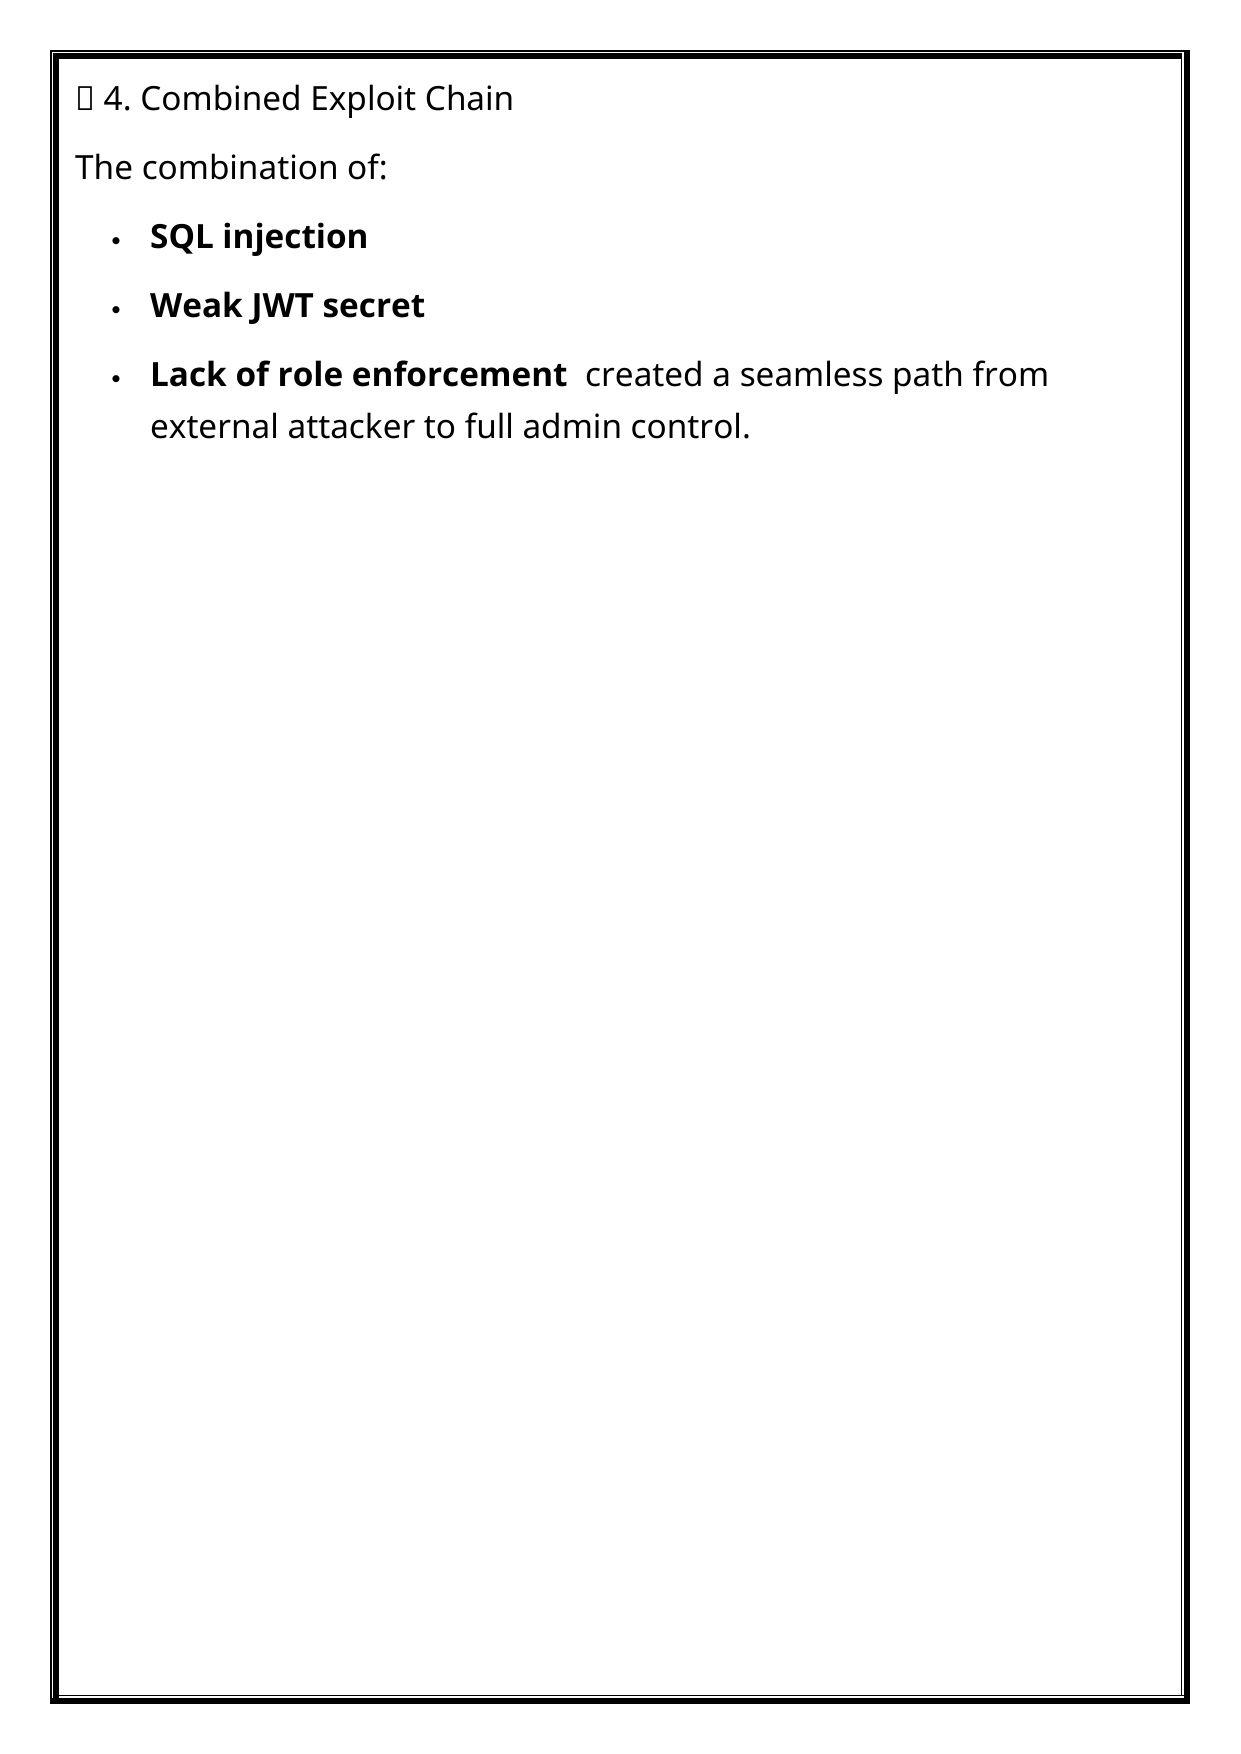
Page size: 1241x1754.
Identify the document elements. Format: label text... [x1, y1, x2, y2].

list Weak JWT secret [112, 282, 1165, 327]
list SQL injection [112, 213, 1165, 258]
text 🔥 4. Combined Exploit Chain [75, 75, 1165, 120]
text The combination of: [75, 144, 1165, 189]
list Lack of role enforcement created a seamless path from external attacker to full admin control. [112, 350, 1165, 448]
